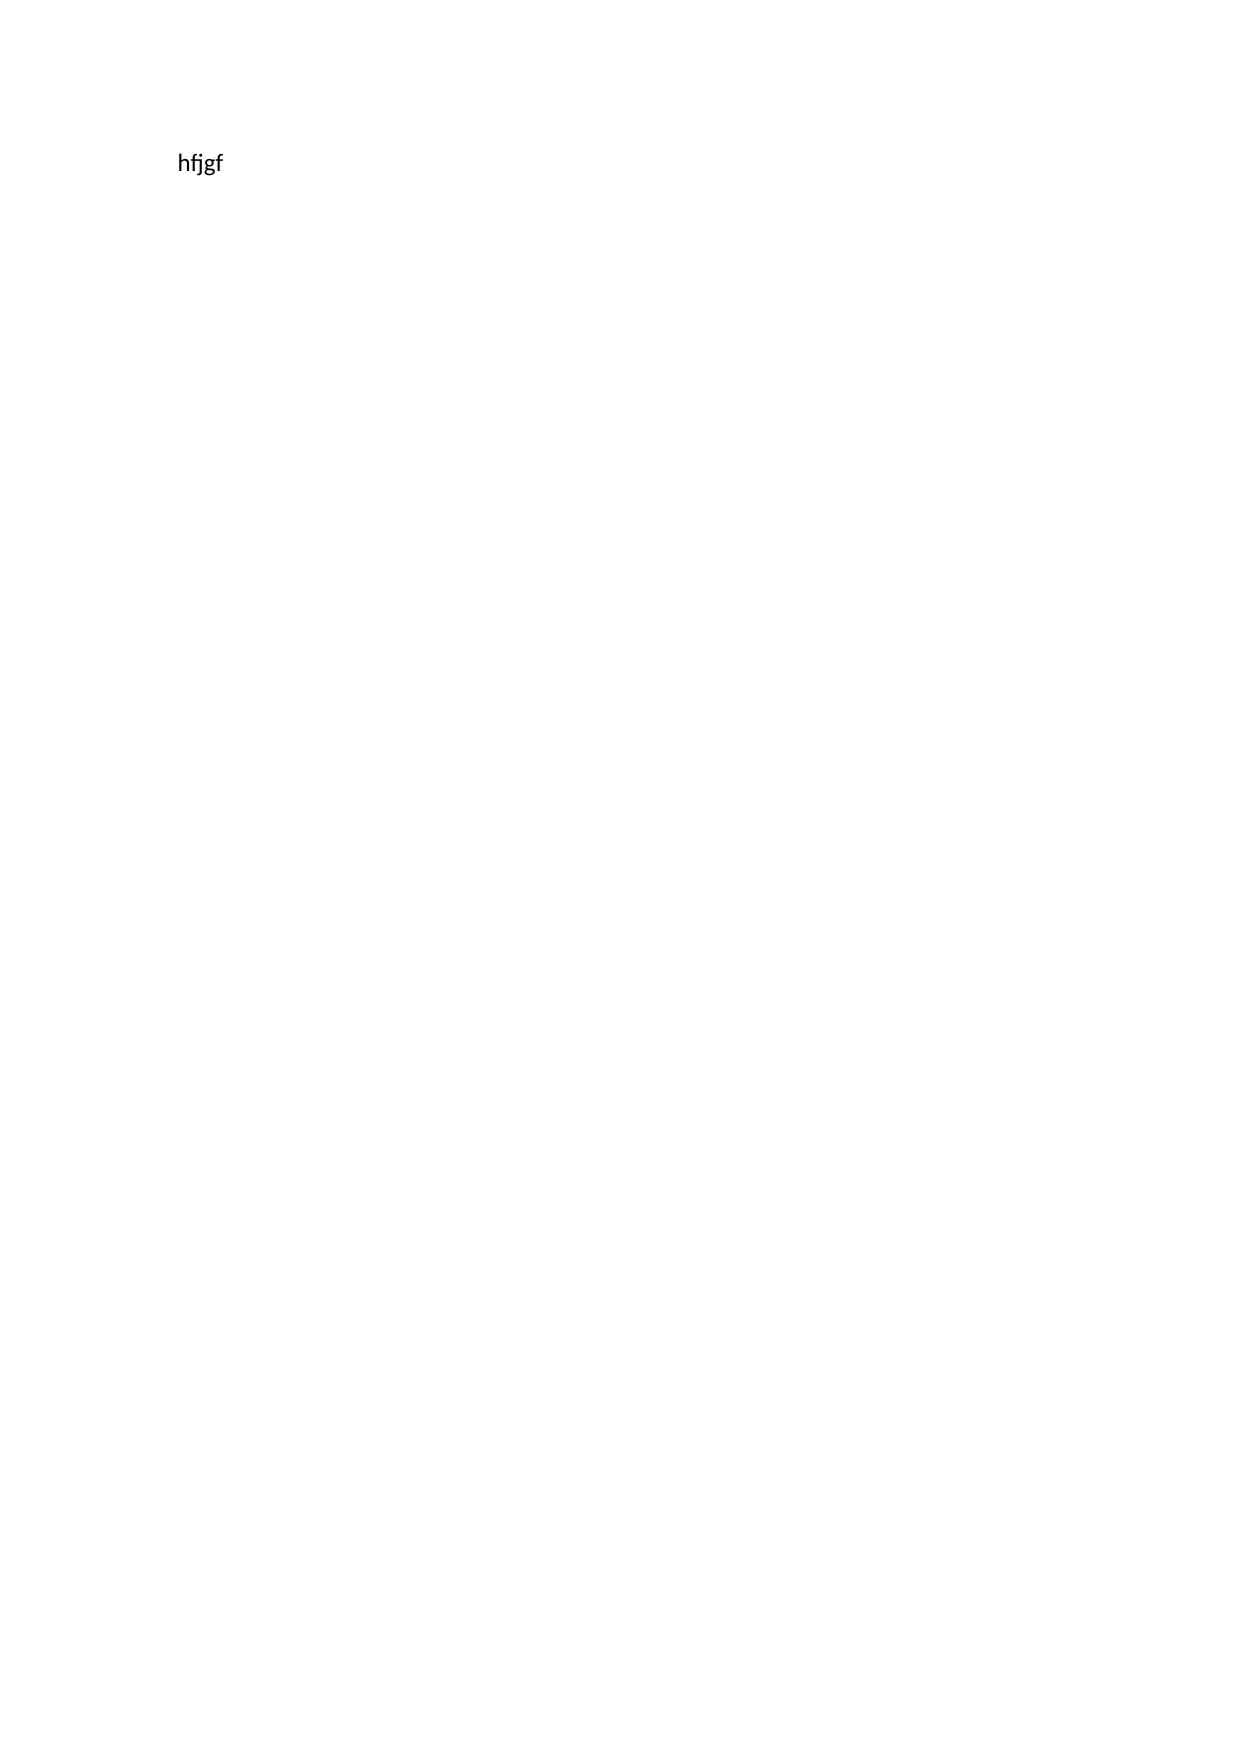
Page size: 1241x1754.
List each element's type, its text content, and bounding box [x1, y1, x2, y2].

text hfjgf [177, 148, 1063, 178]
